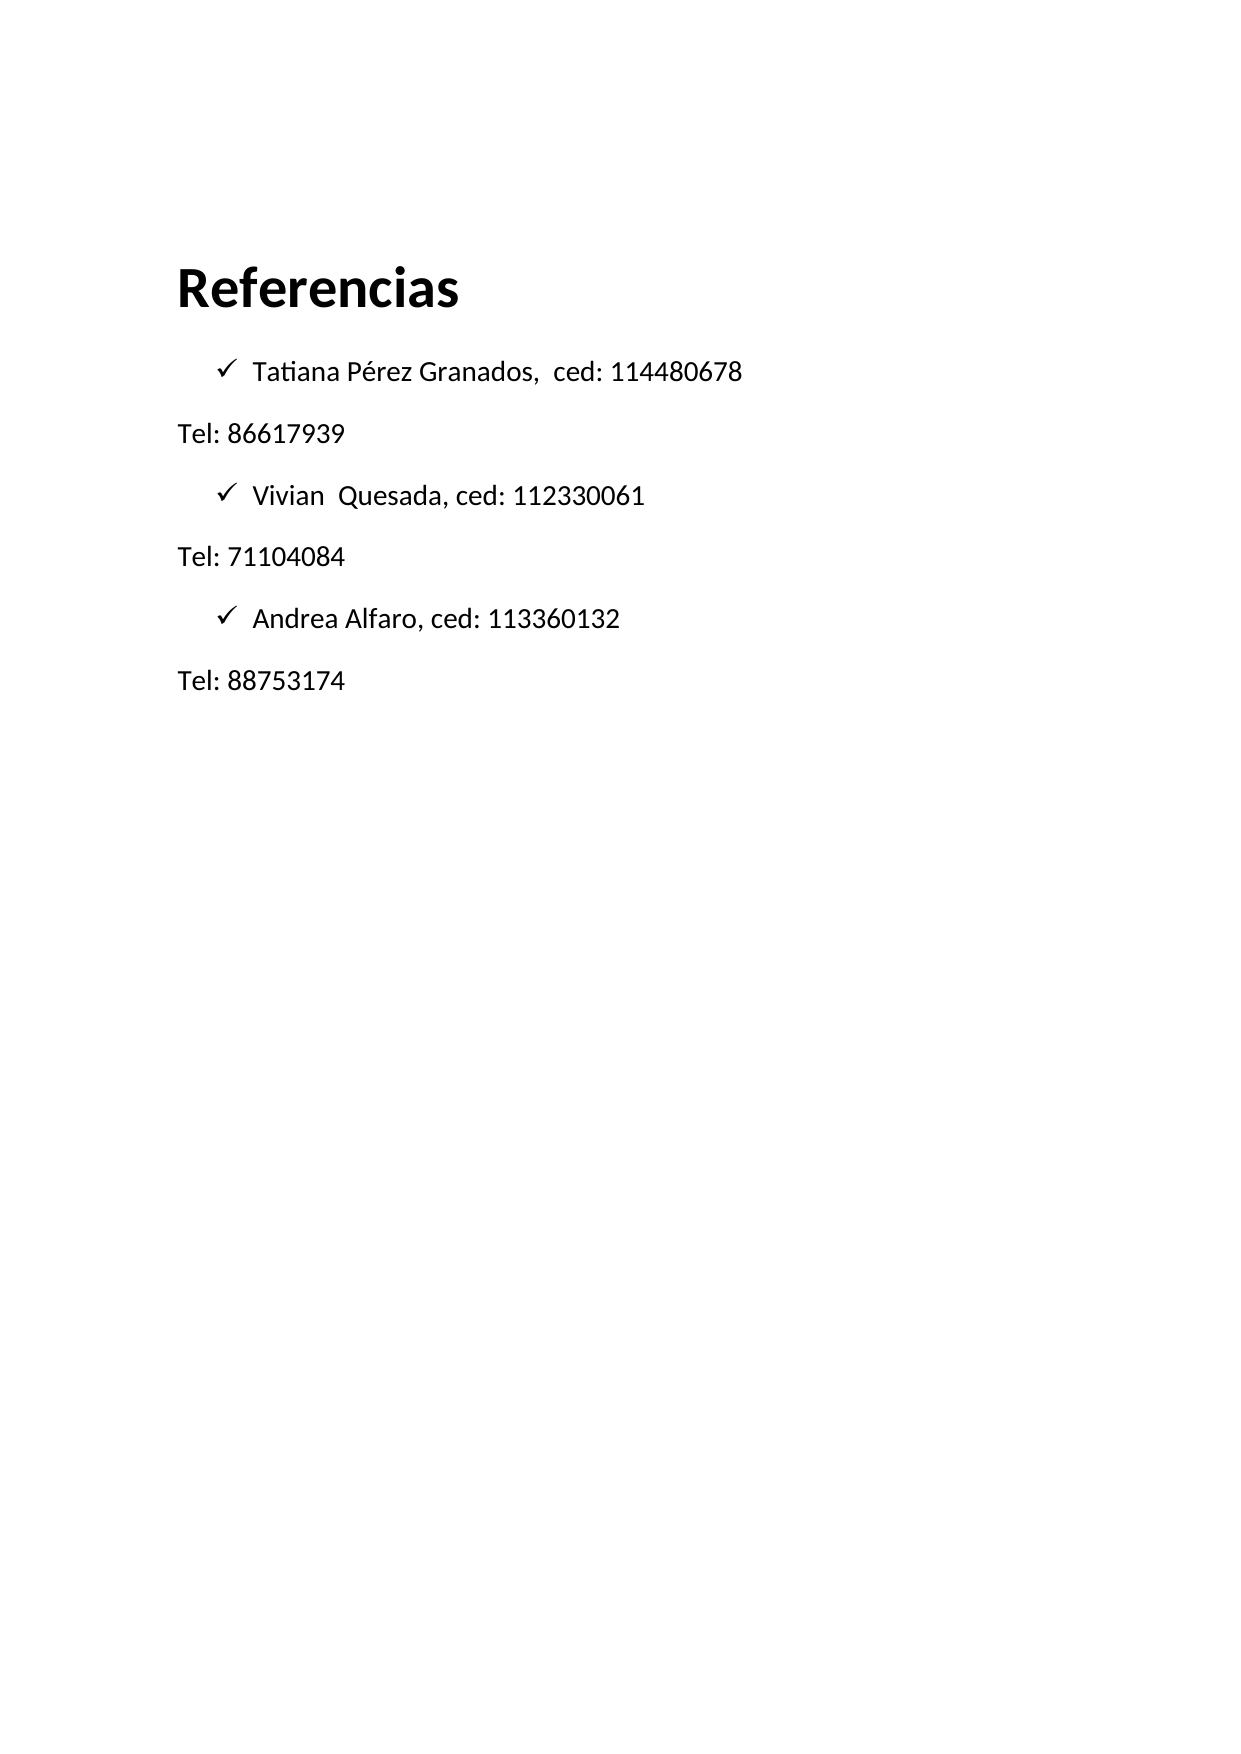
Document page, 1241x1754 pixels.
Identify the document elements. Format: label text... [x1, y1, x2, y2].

list Tatiana Pérez Granados, ced: 114480678 [215, 353, 1063, 389]
list Andrea Alfaro, ced: 113360132 [215, 600, 1063, 636]
list Vivian Quesada, ced: 112330061 [215, 477, 1063, 512]
text Referencias [177, 250, 1063, 322]
text Tel: 71104084 [177, 538, 1063, 574]
text Tel: 86617939 [177, 415, 1063, 450]
text Tel: 88753174 [177, 662, 1063, 697]
